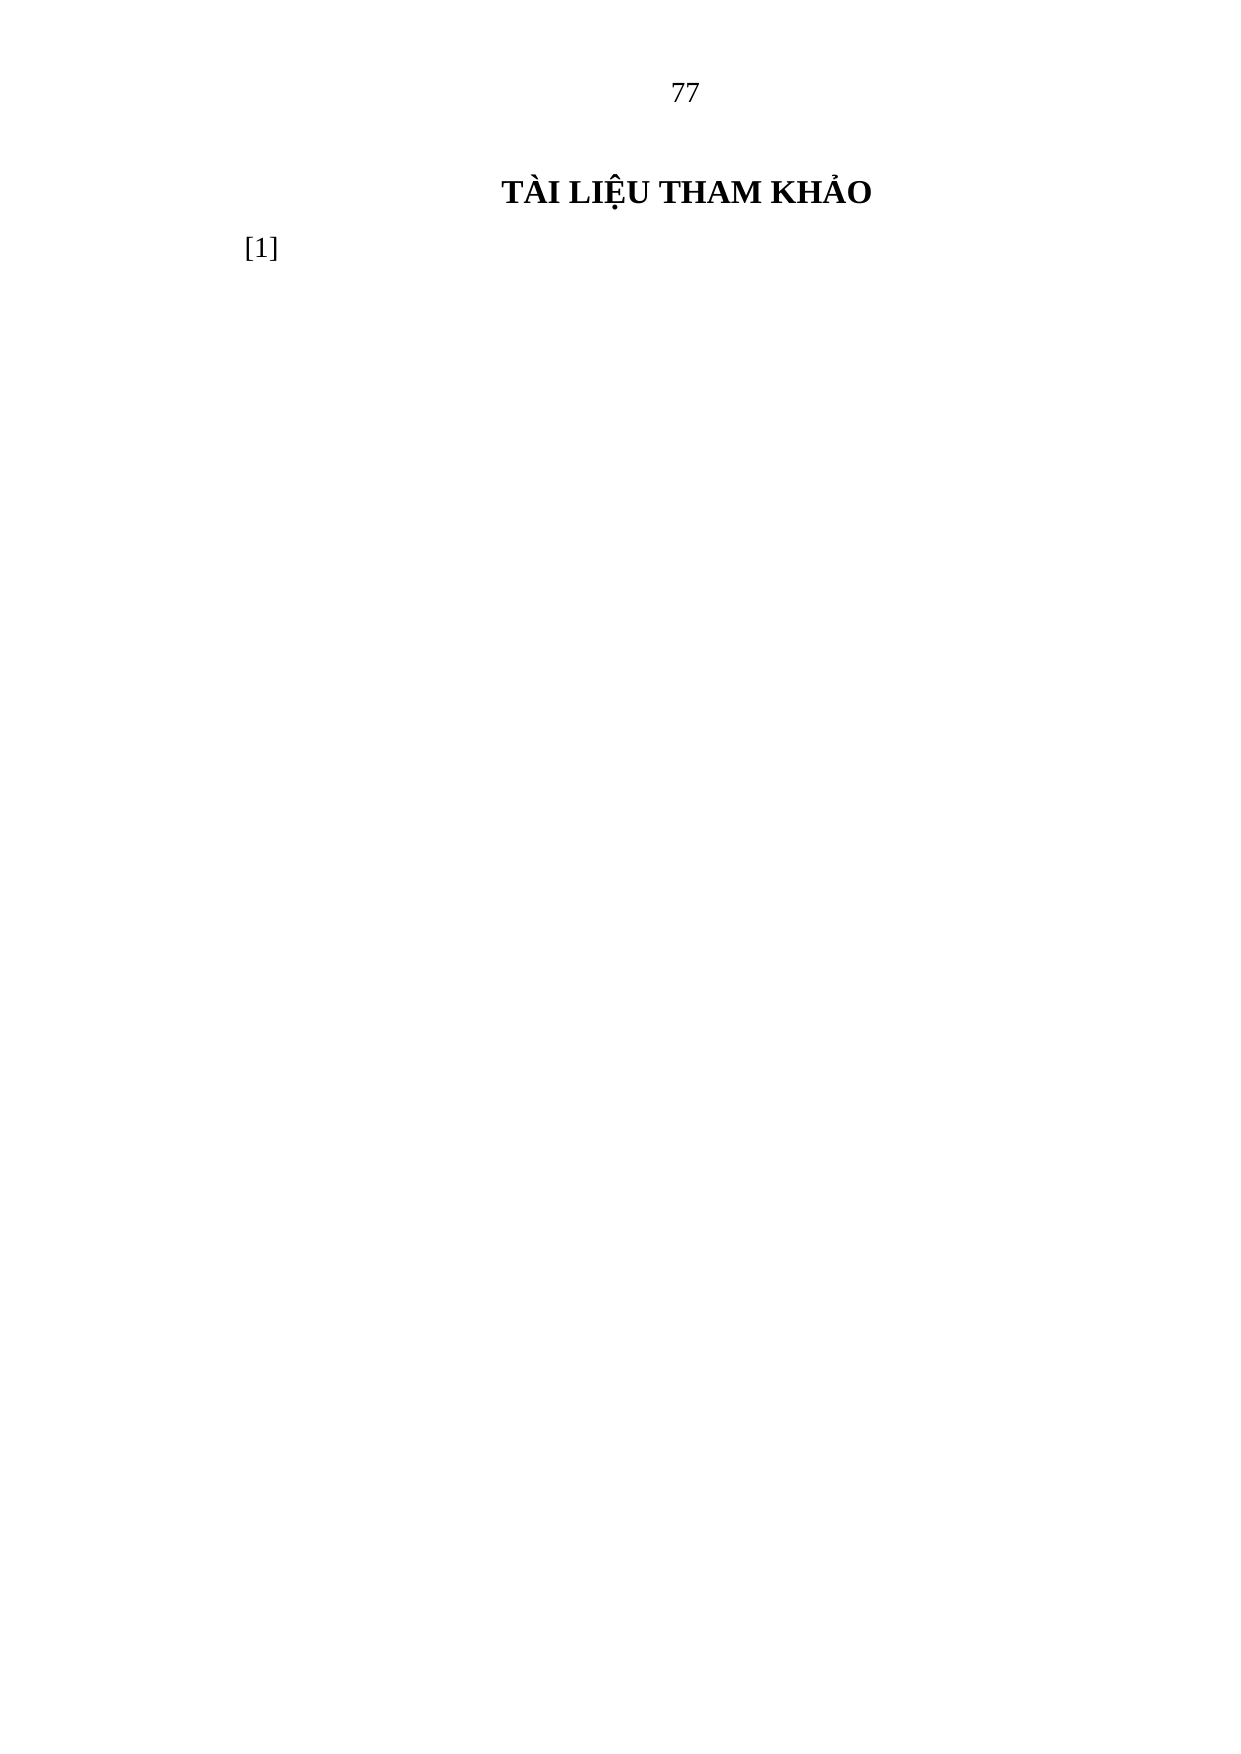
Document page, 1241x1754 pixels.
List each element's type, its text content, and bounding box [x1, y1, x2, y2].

subtitle TÀI LIỆU THAM KHẢO [252, 173, 1122, 211]
